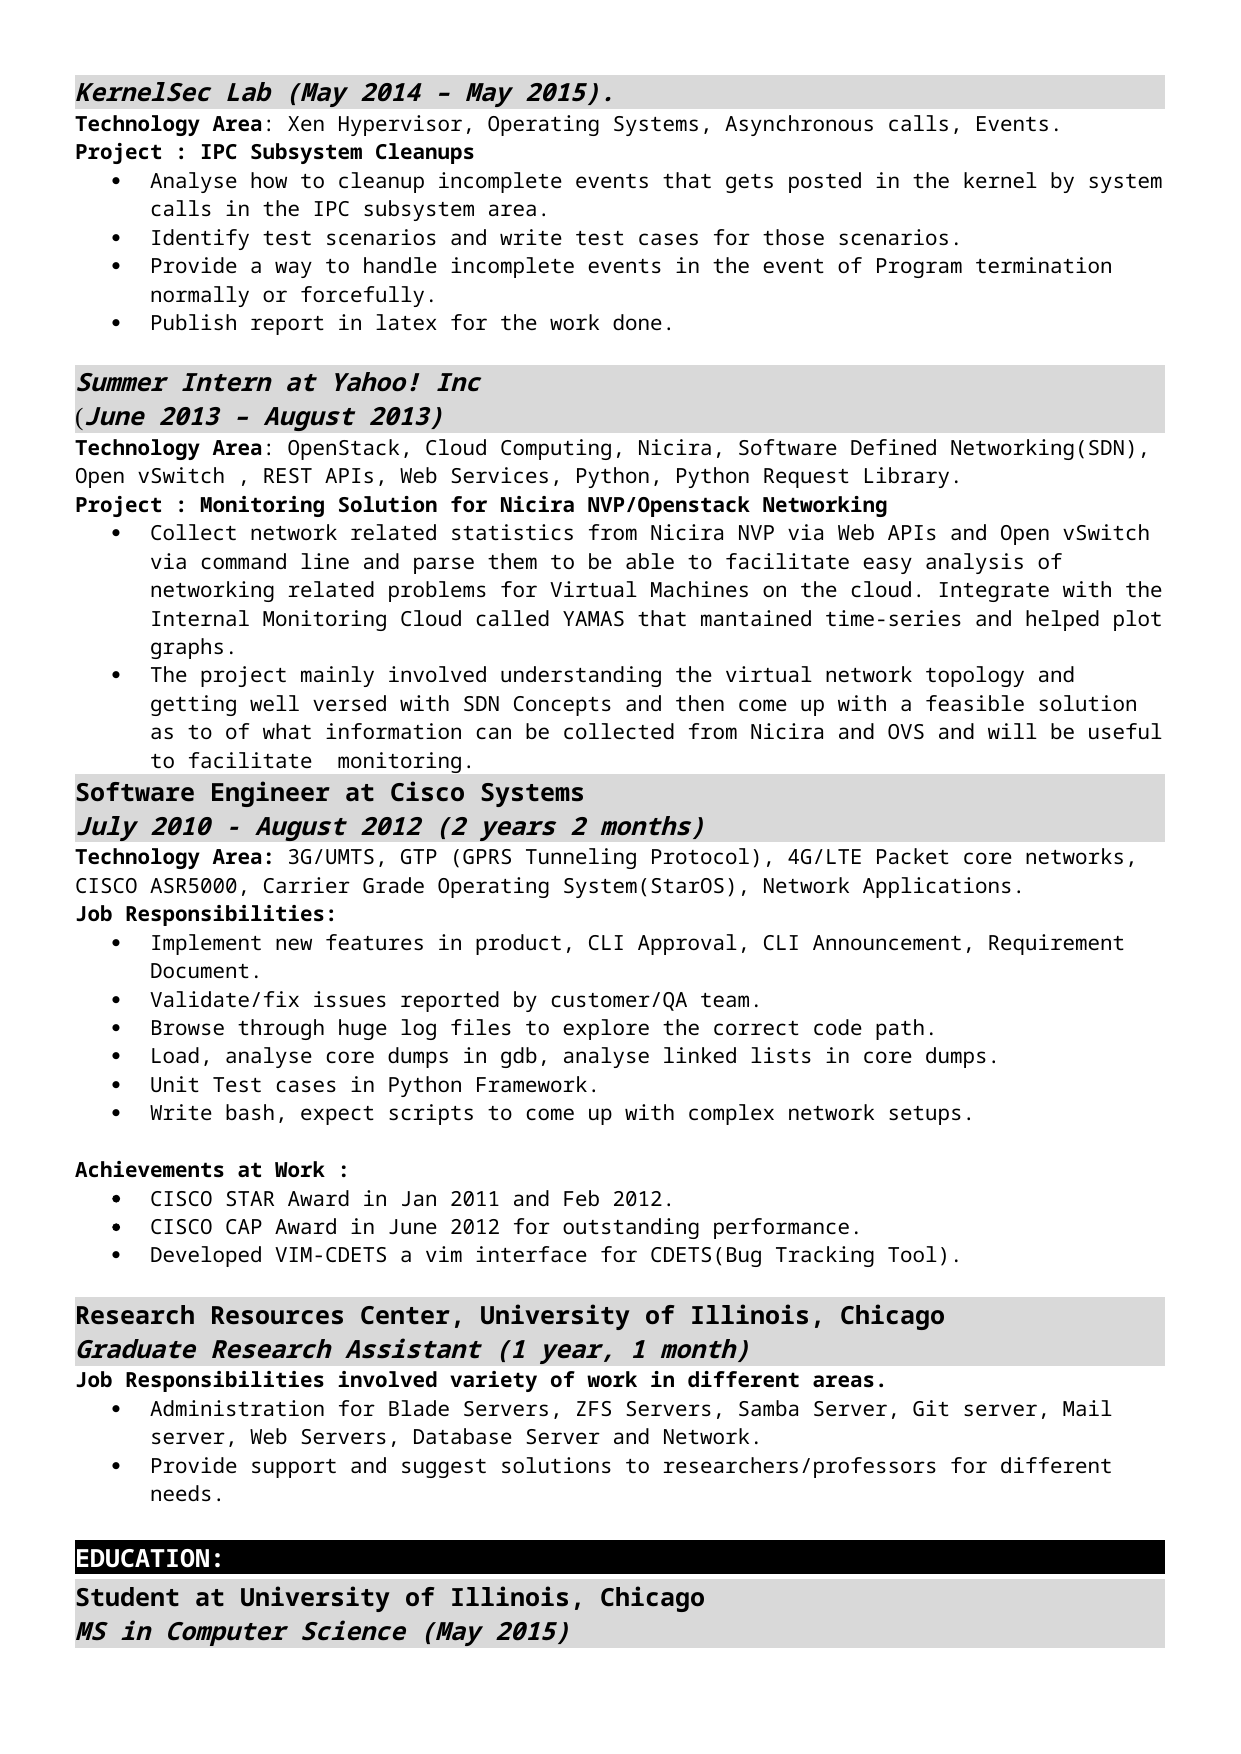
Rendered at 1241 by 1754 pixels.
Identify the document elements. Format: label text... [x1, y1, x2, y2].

text Student at University of Illinois, Chicago [75, 1579, 1165, 1614]
list Analyse how to cleanup incomplete events that gets posted in the kernel by system calls in the IPC subsystem area. [112, 166, 1165, 223]
list Publish report in latex for the work done. [112, 308, 1165, 337]
list Unit Test cases in Python Framework. [112, 1070, 1165, 1098]
text Technology Area: 3G/UMTS, GTP (GPRS Tunneling Protocol), 4G/LTE Packet core networks, CISCO ASR5000, Carrier Grade Operating System(StarOS), Network Applications. [75, 842, 1165, 899]
list Validate/fix issues reported by customer/QA team. [112, 985, 1165, 1013]
text Graduate Research Assistant (1 year, 1 month) [75, 1332, 1165, 1366]
text Technology Area: Xen Hypervisor, Operating Systems, Asynchronous calls, Events. [75, 109, 1165, 137]
text Job Responsibilities involved variety of work in different areas. [75, 1366, 1165, 1394]
text July 2010 - August 2012 (2 years 2 months) [75, 808, 1165, 842]
text Summer Intern at Yahoo! Inc [75, 365, 1165, 399]
text KernelSec Lab (May 2014 – May 2015). [75, 75, 1165, 109]
list Collect network related statistics from Nicira NVP via Web APIs and Open vSwitch via command line and parse them to be able to facilitate easy analysis of networking related problems for Virtual Machines on the cloud. Integrate with the Internal Monitoring Cloud called YAMAS that mantained time-series and helped plot graphs. [112, 518, 1165, 661]
text Achievements at Work : [75, 1155, 1165, 1184]
list Browse through huge log files to explore the correct code path. [112, 1013, 1165, 1042]
list Write bash, expect scripts to come up with complex network setups. [112, 1098, 1165, 1127]
list Provide support and suggest solutions to researchers/professors for different needs. [112, 1451, 1165, 1508]
list CISCO CAP Award in June 2012 for outstanding performance. [112, 1212, 1165, 1241]
text Technology Area: OpenStack, Cloud Computing, Nicira, Software Defined Networking(SDN), Open vSwitch , REST APIs, Web Services, Python, Python Request Library. [75, 433, 1165, 490]
text Research Resources Center, University of Illinois, Chicago [75, 1297, 1165, 1332]
list Provide a way to handle incomplete events in the event of Program termination normally or forcefully. [112, 251, 1165, 308]
text Job Responsibilities: [75, 899, 1165, 928]
text MS in Computer Science (May 2015) [75, 1614, 1165, 1648]
text (June 2013 – August 2013) [75, 399, 1165, 433]
list Administration for Blade Servers, ZFS Servers, Samba Server, Git server, Mail server, Web Servers, Database Server and Network. [112, 1394, 1165, 1451]
text EDUCATION: [75, 1540, 1165, 1574]
text Project : Monitoring Solution for Nicira NVP/Openstack Networking [75, 490, 1165, 518]
list Identify test scenarios and write test cases for those scenarios. [112, 223, 1165, 251]
list The project mainly involved understanding the virtual network topology and getting well versed with SDN Concepts and then come up with a feasible solution as to of what information can be collected from Nicira and OVS and will be useful to facilitate monitoring. [112, 661, 1165, 774]
list Implement new features in product, CLI Approval, CLI Announcement, Requirement Document. [112, 928, 1165, 985]
list Developed VIM-CDETS a vim interface for CDETS(Bug Tracking Tool). [112, 1241, 1165, 1269]
text Project : IPC Subsystem Cleanups [75, 137, 1165, 166]
list CISCO STAR Award in Jan 2011 and Feb 2012. [112, 1184, 1165, 1212]
text Software Engineer at Cisco Systems [75, 774, 1165, 808]
list Load, analyse core dumps in gdb, analyse linked lists in core dumps. [112, 1042, 1165, 1070]
